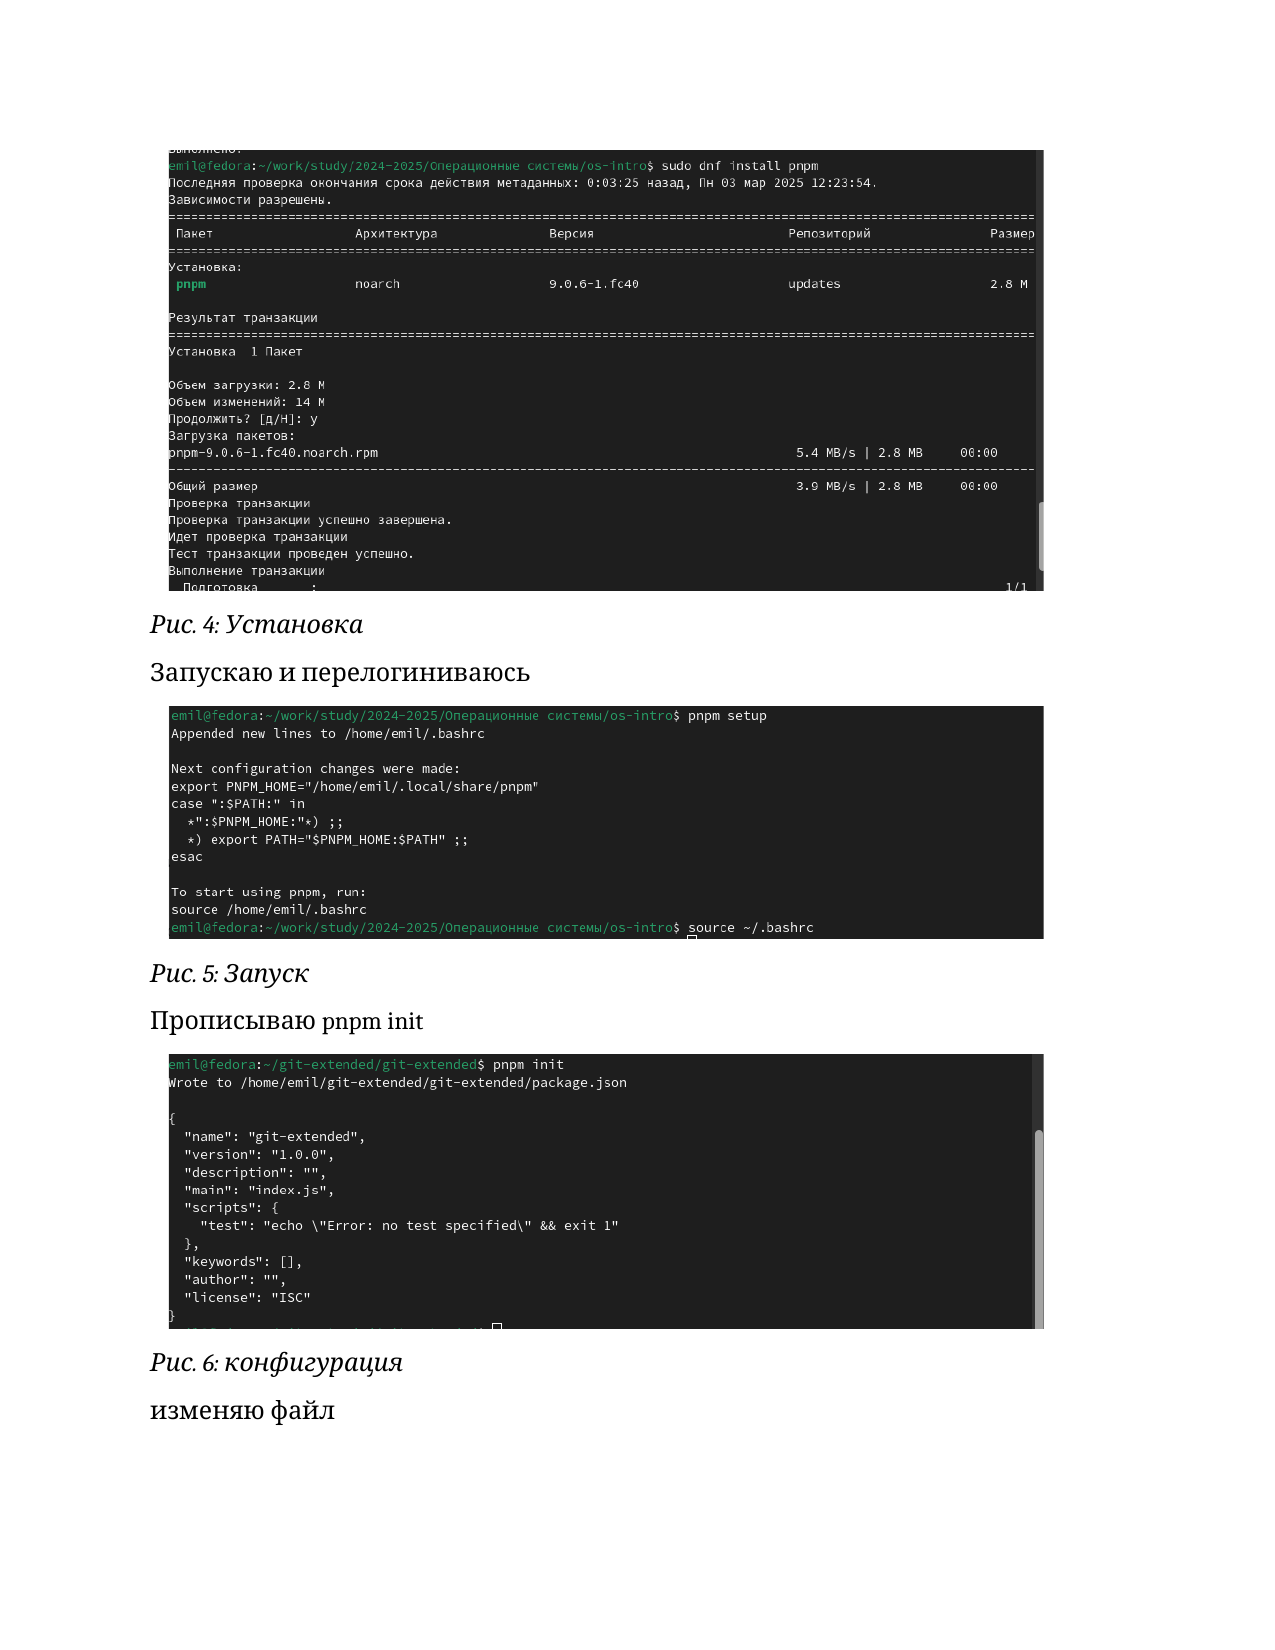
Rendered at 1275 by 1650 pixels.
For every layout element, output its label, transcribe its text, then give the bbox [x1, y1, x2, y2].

picture [168, 1054, 1044, 1329]
picture [168, 706, 1044, 939]
text Рис. 4: Установка [150, 611, 1125, 640]
text изменяю файл [150, 1397, 1125, 1425]
picture [168, 150, 1044, 591]
text Запускаю и перелогиниваюсь [150, 659, 1125, 687]
text Прописываю pnpm init [150, 1007, 1125, 1036]
text Рис. 5: Запуск [150, 960, 1125, 988]
text Рис. 6: конфигурация [150, 1349, 1125, 1378]
